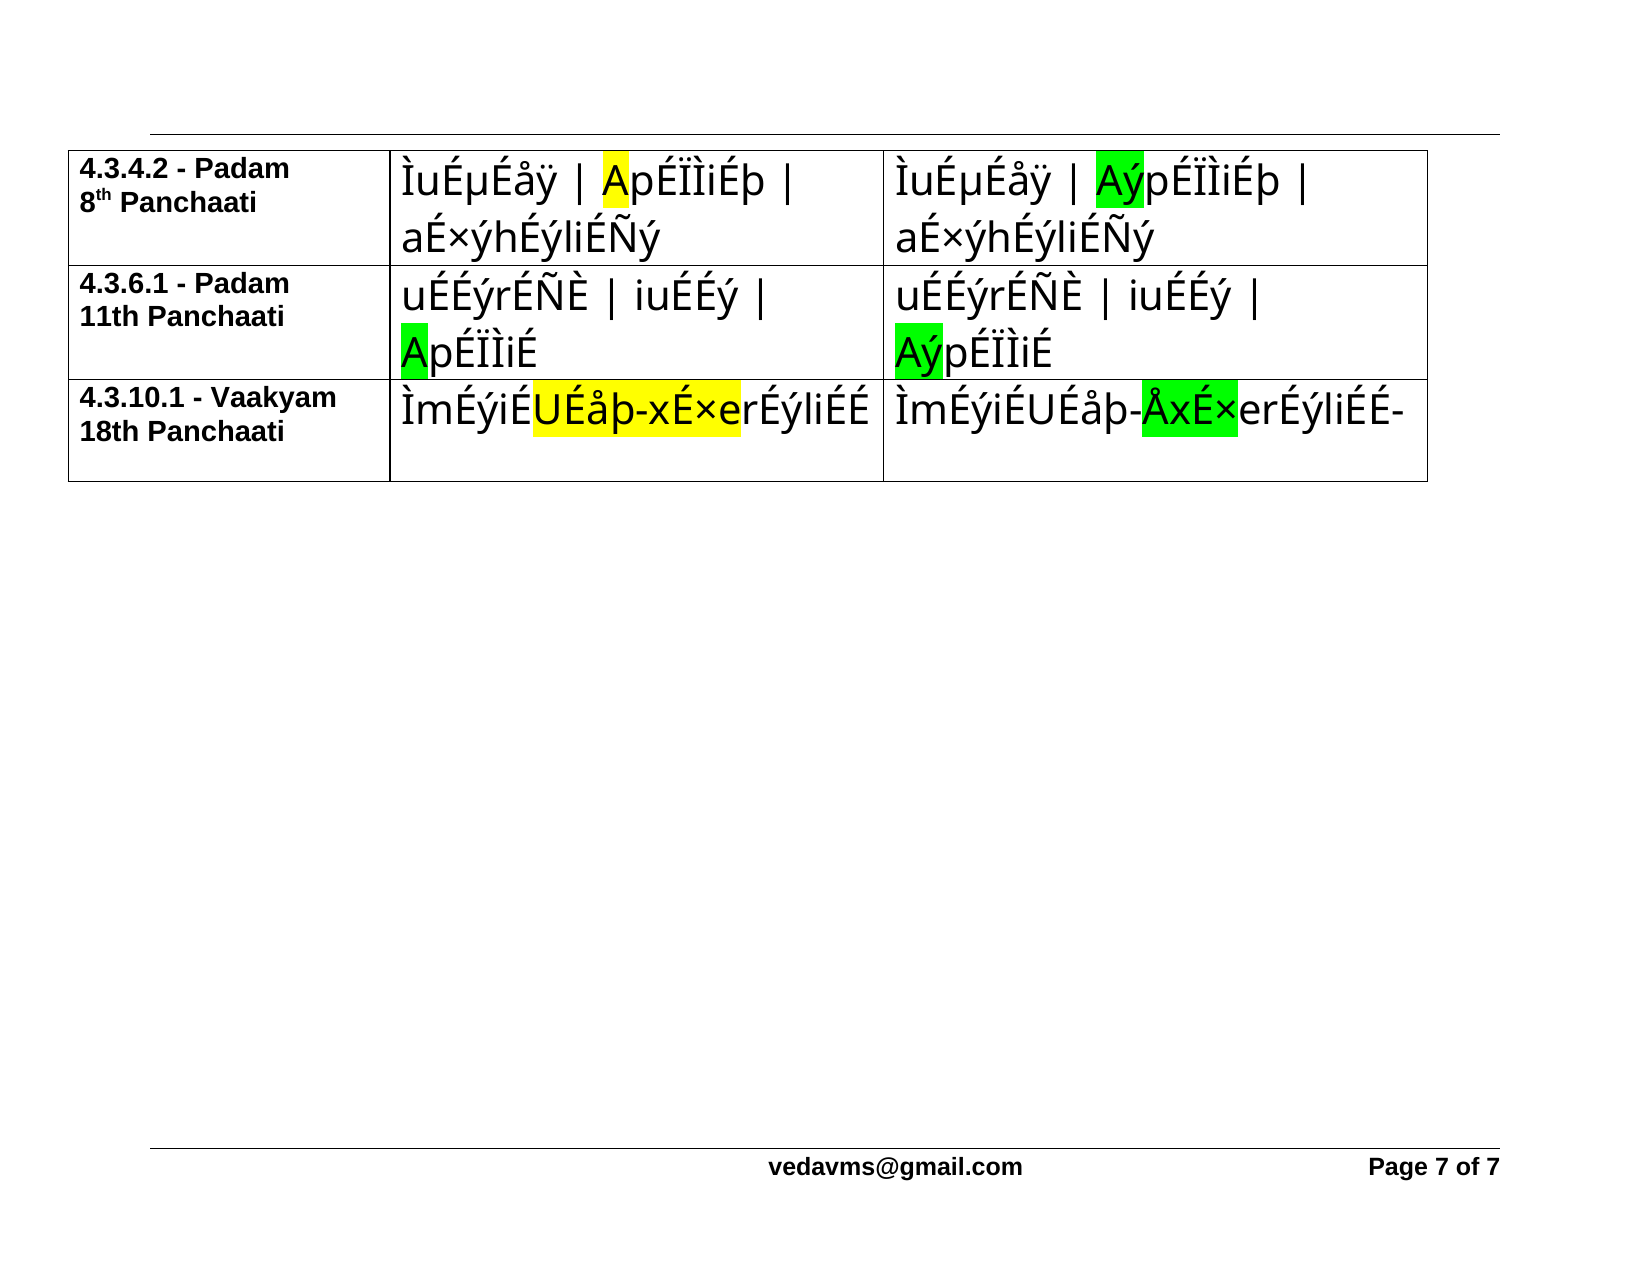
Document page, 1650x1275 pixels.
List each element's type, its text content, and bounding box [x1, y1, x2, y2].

table_cell uÉÉýrÉÑÈ | iuÉÉý | ApÉÏÌiÉ [391, 266, 883, 379]
table_cell 4.3.6.1 - Padam 11th Panchaati [69, 266, 389, 379]
table_cell uÉÉýrÉÑÈ | iuÉÉý | AýpÉÏÌiÉ [884, 266, 1427, 379]
table_cell ÌmÉýiÉUÉåþ-ÅxÉ×erÉýliÉÉ- [884, 380, 1427, 481]
table_cell 4.3.4.2 - Padam 8th Panchaati [69, 151, 389, 264]
table_cell 4.3.10.1 - Vaakyam 18th Panchaati [69, 380, 389, 481]
table_cell ÌuÉµÉåÿ | AýpÉÏÌiÉþ | aÉ×ýhÉýliÉÑý [884, 151, 1427, 264]
table_cell ÌuÉµÉåÿ | ApÉÏÌiÉþ | aÉ×ýhÉýliÉÑý [391, 151, 883, 264]
table_cell ÌmÉýiÉUÉåþ-xÉ×erÉýliÉÉ [391, 380, 883, 481]
